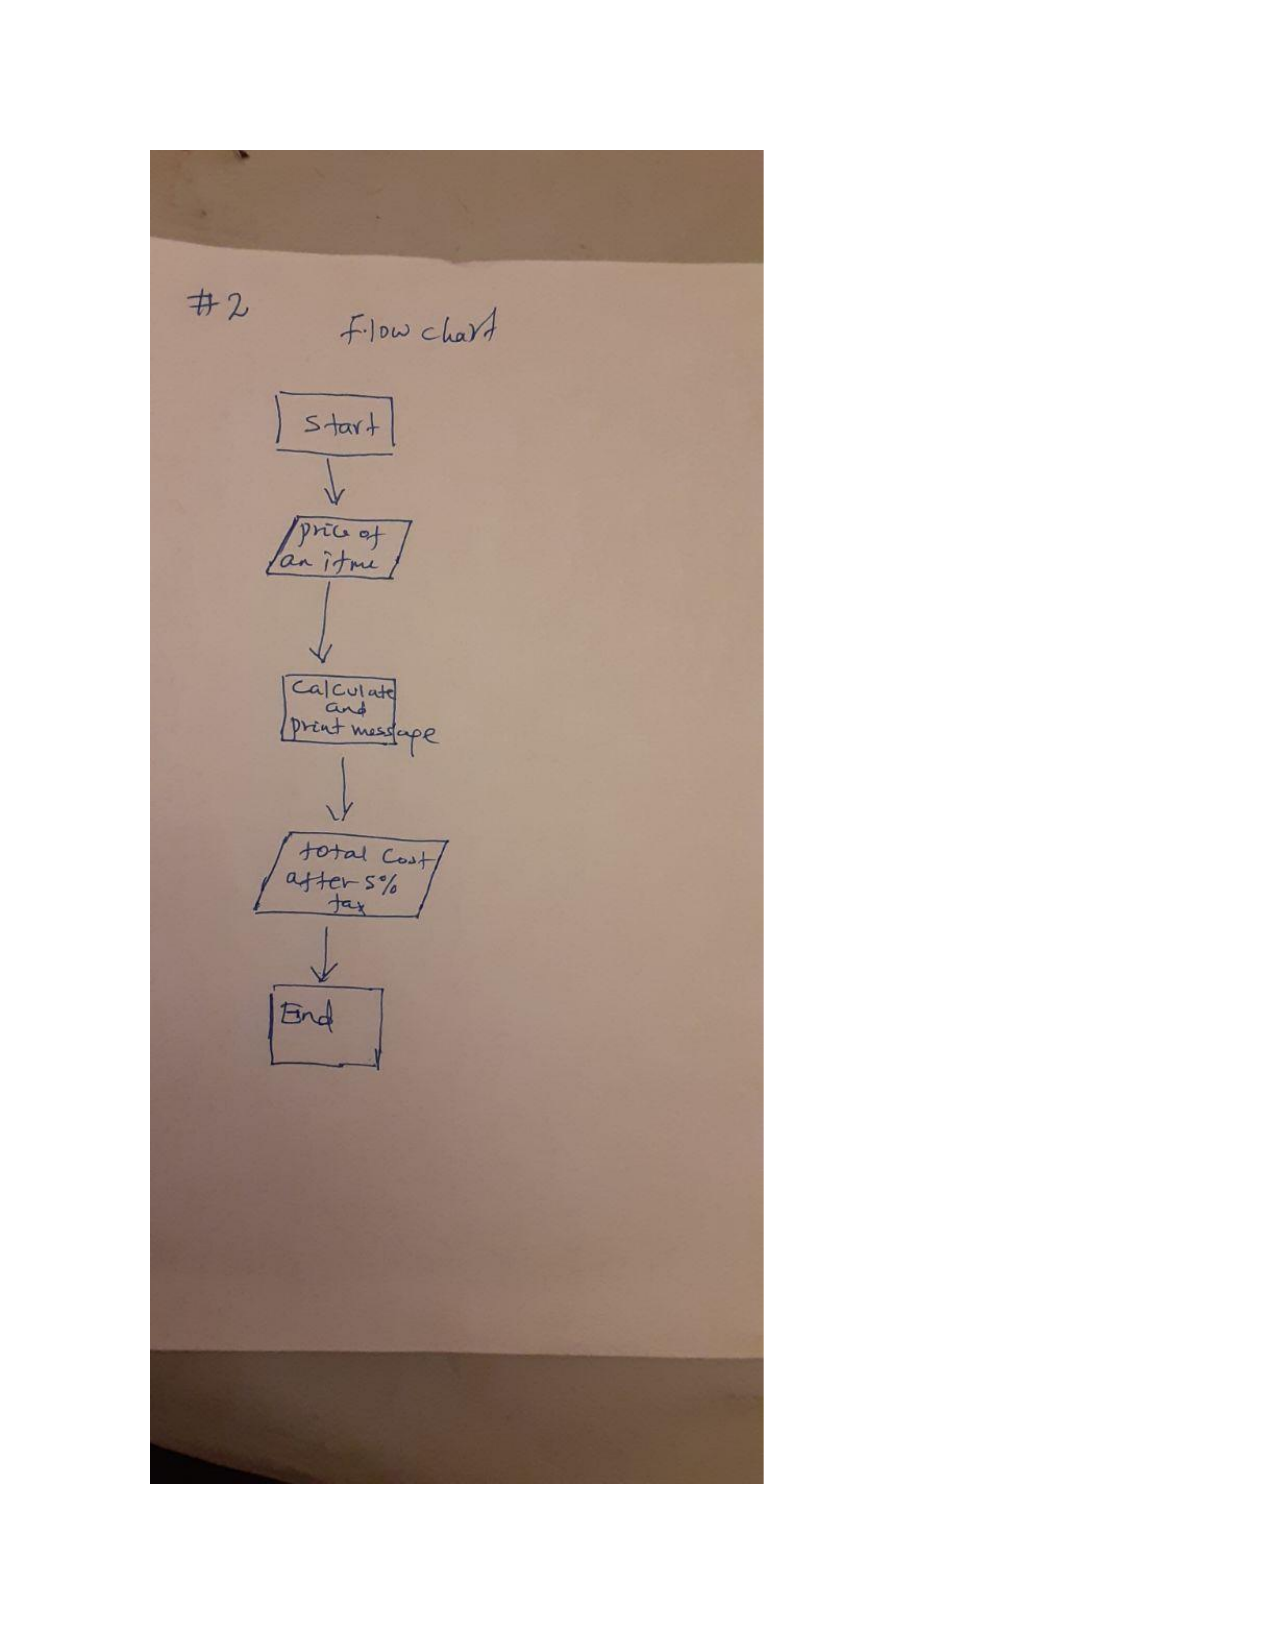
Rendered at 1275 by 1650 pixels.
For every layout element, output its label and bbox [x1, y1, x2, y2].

picture [150, 150, 764, 1484]
